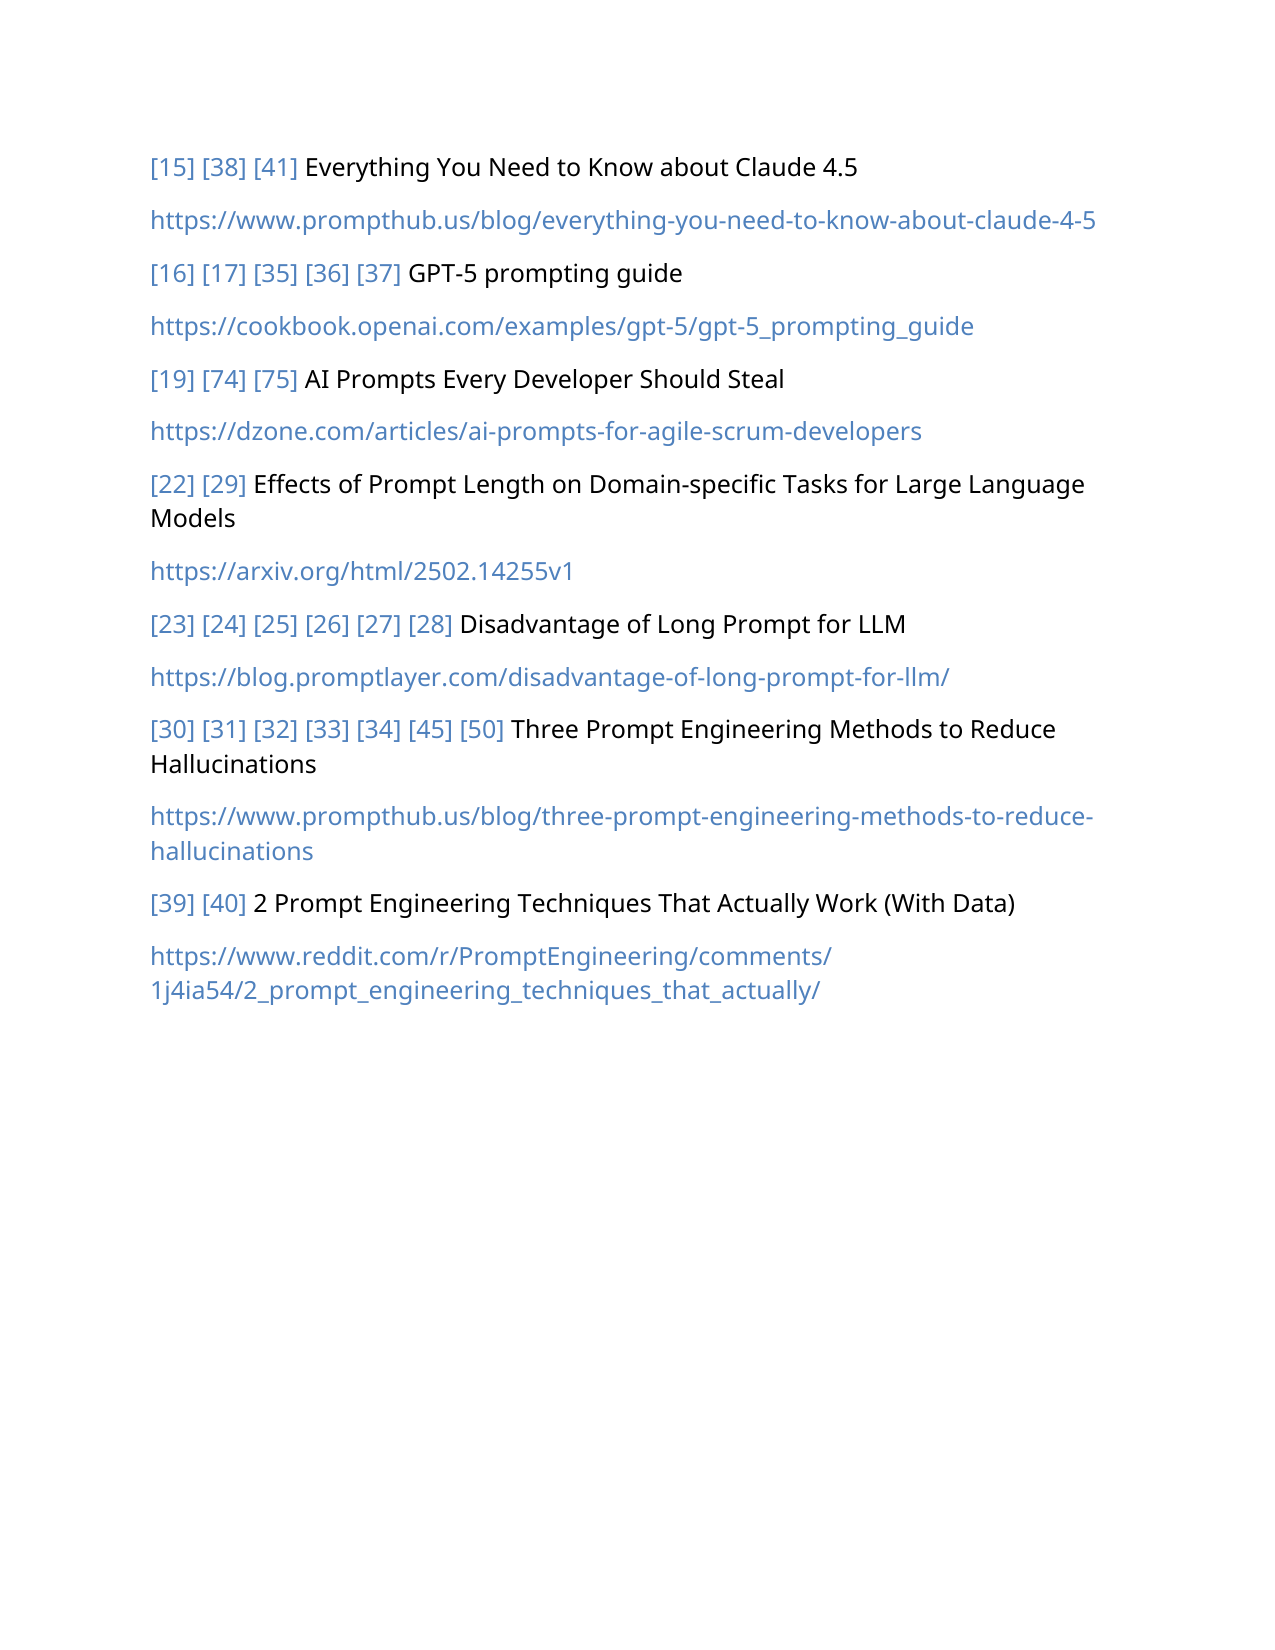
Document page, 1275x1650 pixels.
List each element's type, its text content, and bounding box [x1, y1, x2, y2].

text https://blog.promptlayer.com/disadvantage-of-long-prompt-for-llm/ [150, 659, 1125, 693]
text https://arxiv.org/html/2502.14255v1 [150, 554, 1125, 588]
text [16] [17] [35] [36] [37] GPT-5 prompting guide [150, 256, 1125, 290]
text [22] [29] Effects of Prompt Length on Domain-specific Tasks for Large Language Models [150, 467, 1125, 535]
text https://cookbook.openai.com/examples/gpt-5/gpt-5_prompting_guide [150, 308, 1125, 342]
text [19] [74] [75] AI Prompts Every Developer Should Steal [150, 361, 1125, 395]
text [30] [31] [32] [33] [34] [45] [50] Three Prompt Engineering Methods to Reduce Hallucinations [150, 712, 1125, 780]
text https://www.reddit.com/r/PromptEngineering/comments/1j4ia54/2_prompt_engineering_techniques_that_actually/ [150, 939, 1125, 1007]
text https://www.prompthub.us/blog/everything-you-need-to-know-about-claude-4-5 [150, 203, 1125, 237]
text [15] [38] [41] Everything You Need to Know about Claude 4.5 [150, 150, 1125, 184]
text https://dzone.com/articles/ai-prompts-for-agile-scrum-developers [150, 414, 1125, 448]
text https://www.prompthub.us/blog/three-prompt-engineering-methods-to-reduce-hallucinations [150, 799, 1125, 867]
text [23] [24] [25] [26] [27] [28] Disadvantage of Long Prompt for LLM [150, 607, 1125, 641]
text [39] [40] 2 Prompt Engineering Techniques That Actually Work (With Data) [150, 886, 1125, 920]
